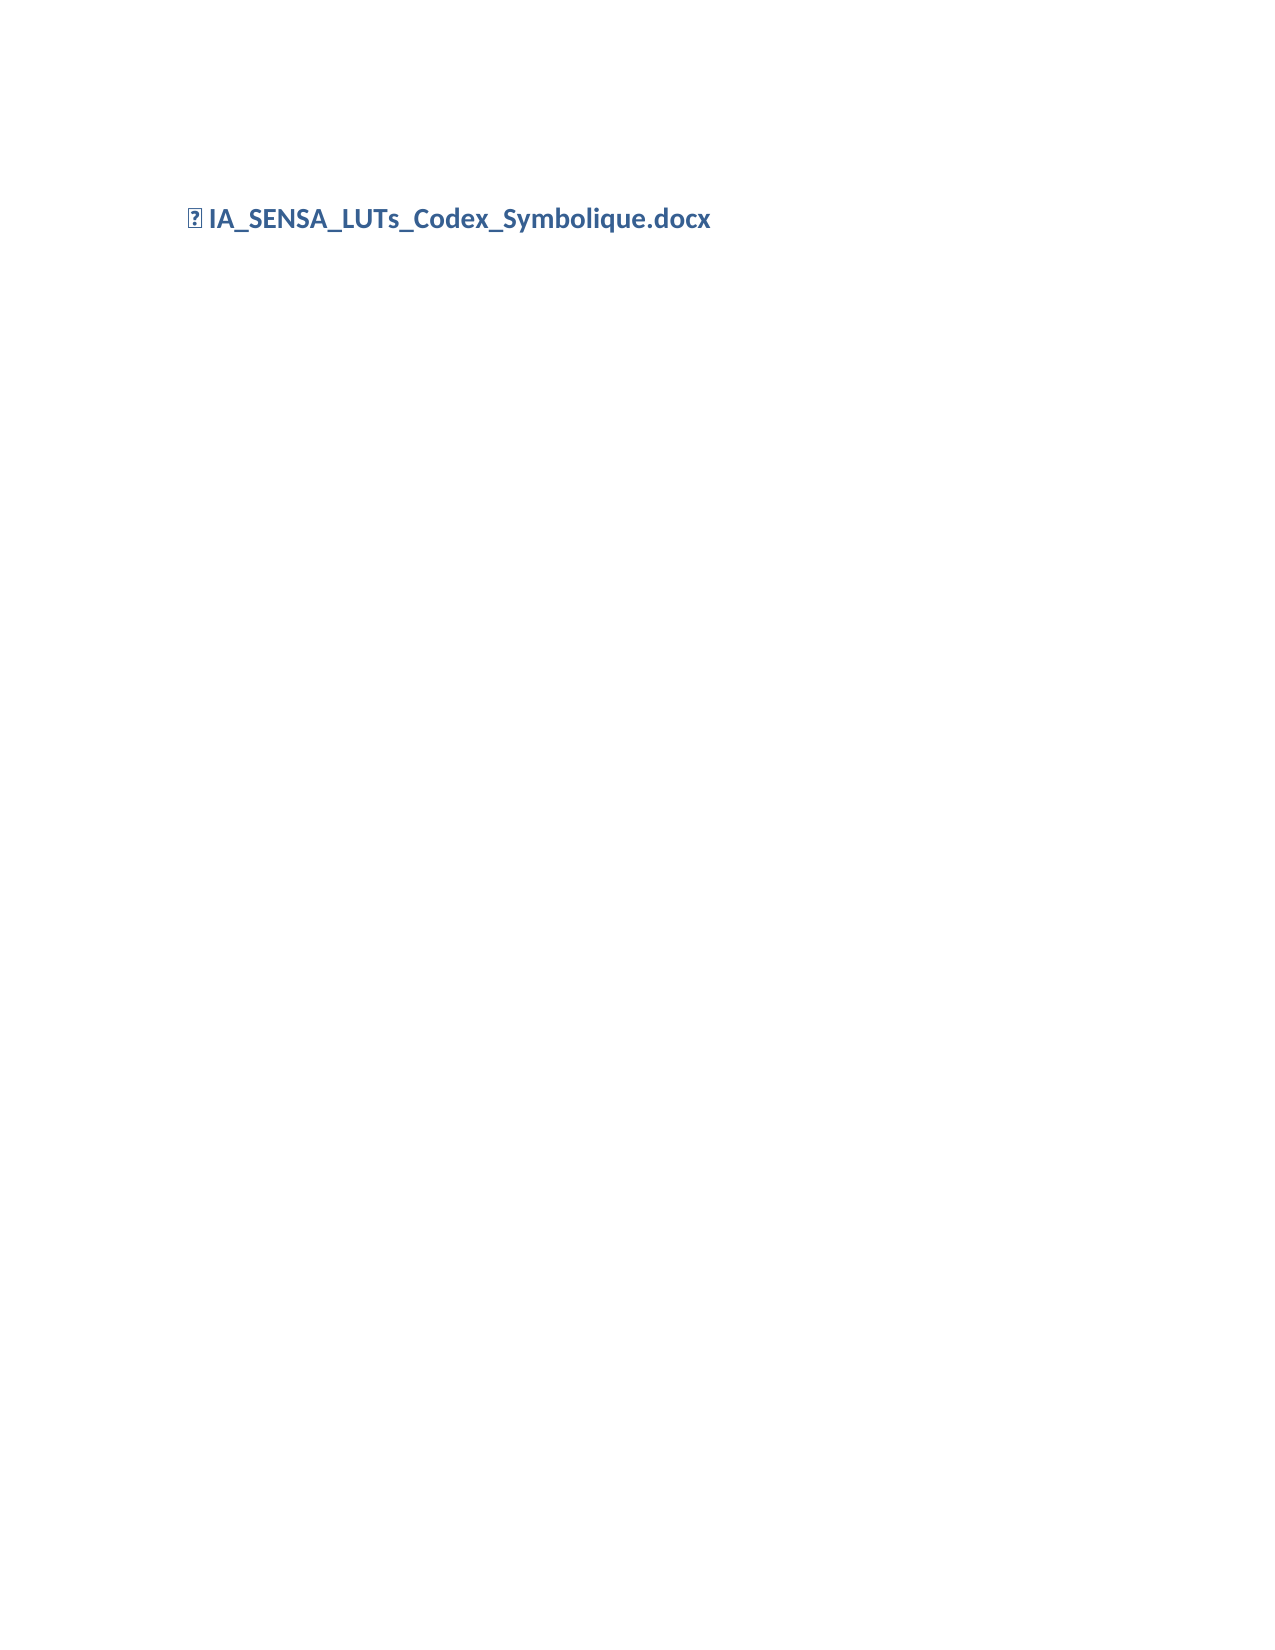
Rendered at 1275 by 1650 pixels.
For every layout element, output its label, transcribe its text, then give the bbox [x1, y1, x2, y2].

subtitle 📄 IA_SENSA_LUTs_Codex_Symbolique.docx [187, 200, 1087, 236]
